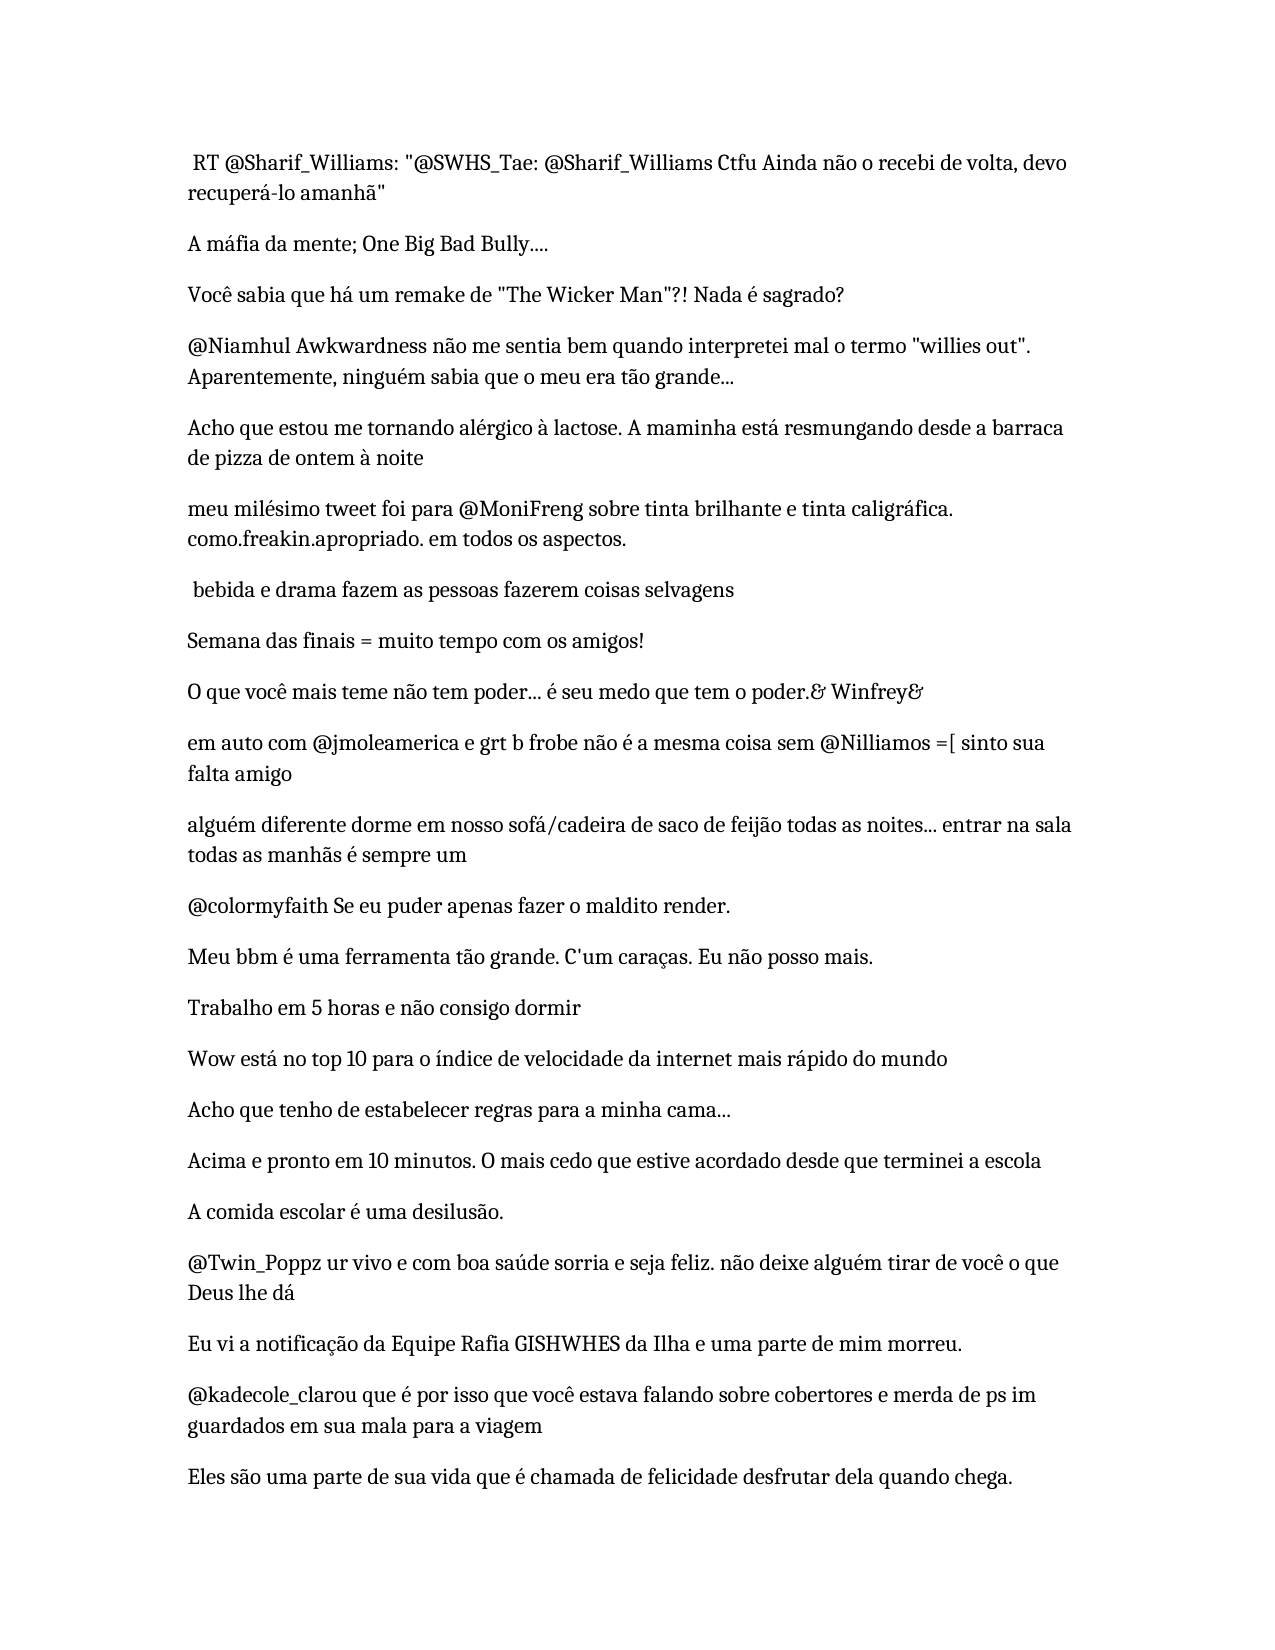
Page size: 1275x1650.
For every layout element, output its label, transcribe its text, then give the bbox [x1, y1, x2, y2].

text bebida e drama fazem as pessoas fazerem coisas selvagens [187, 577, 1087, 603]
text em auto com @jmoleamerica e grt b frobe não é a mesma coisa sem @Nilliamos =[ sinto sua falta amigo [187, 730, 1087, 787]
text Acima e pronto em 10 minutos. O mais cedo que estive acordado desde que terminei a escola [187, 1148, 1087, 1174]
text Meu bbm é uma ferramenta tão grande. C'um caraças. Eu não posso mais. [187, 944, 1087, 970]
text Trabalho em 5 horas e não consigo dormir [187, 995, 1087, 1021]
text Eu vi a notificação da Equipe Rafia GISHWHES da Ilha e uma parte de mim morreu. [187, 1331, 1087, 1358]
text Wow está no top 10 para o índice de velocidade da internet mais rápido do mundo [187, 1046, 1087, 1072]
text Você sabia que há um remake de "The Wicker Man"?! Nada é sagrado? [187, 282, 1087, 309]
text O que você mais teme não tem poder... é seu medo que tem o poder.& Winfrey& [187, 679, 1087, 706]
text @Niamhul Awkwardness não me sentia bem quando interpretei mal o termo "willies out". Aparentemente, ninguém sabia que o meu era tão grande... [187, 333, 1087, 390]
text alguém diferente dorme em nosso sofá/cadeira de saco de feijão todas as noites... entrar na sala todas as manhãs é sempre um [187, 811, 1087, 868]
text @colormyfaith Se eu puder apenas fazer o maldito render. [187, 893, 1087, 919]
text Semana das finais = muito tempo com os amigos! [187, 628, 1087, 654]
text A máfia da mente; One Big Bad Bully.... [187, 231, 1087, 258]
text Eles são uma parte de sua vida que é chamada de felicidade desfrutar dela quando chega. [187, 1463, 1087, 1490]
text @Twin_Poppz ur vivo e com boa saúde sorria e seja feliz. não deixe alguém tirar de você o que Deus lhe dá [187, 1250, 1087, 1307]
text @kadecole_clarou que é por isso que você estava falando sobre cobertores e merda de ps im guardados em sua mala para a viagem [187, 1382, 1087, 1439]
text RT @Sharif_Williams: "@SWHS_Tae: @Sharif_Williams Ctfu Ainda não o recebi de volta, devo recuperá-lo amanhã" [187, 150, 1087, 207]
text Acho que estou me tornando alérgico à lactose. A maminha está resmungando desde a barraca de pizza de ontem à noite [187, 414, 1087, 471]
text meu milésimo tweet foi para @MoniFreng sobre tinta brilhante e tinta caligráfica. como.freakin.apropriado. em todos os aspectos. [187, 496, 1087, 552]
text Acho que tenho de estabelecer regras para a minha cama... [187, 1097, 1087, 1123]
text A comida escolar é uma desilusão. [187, 1199, 1087, 1225]
